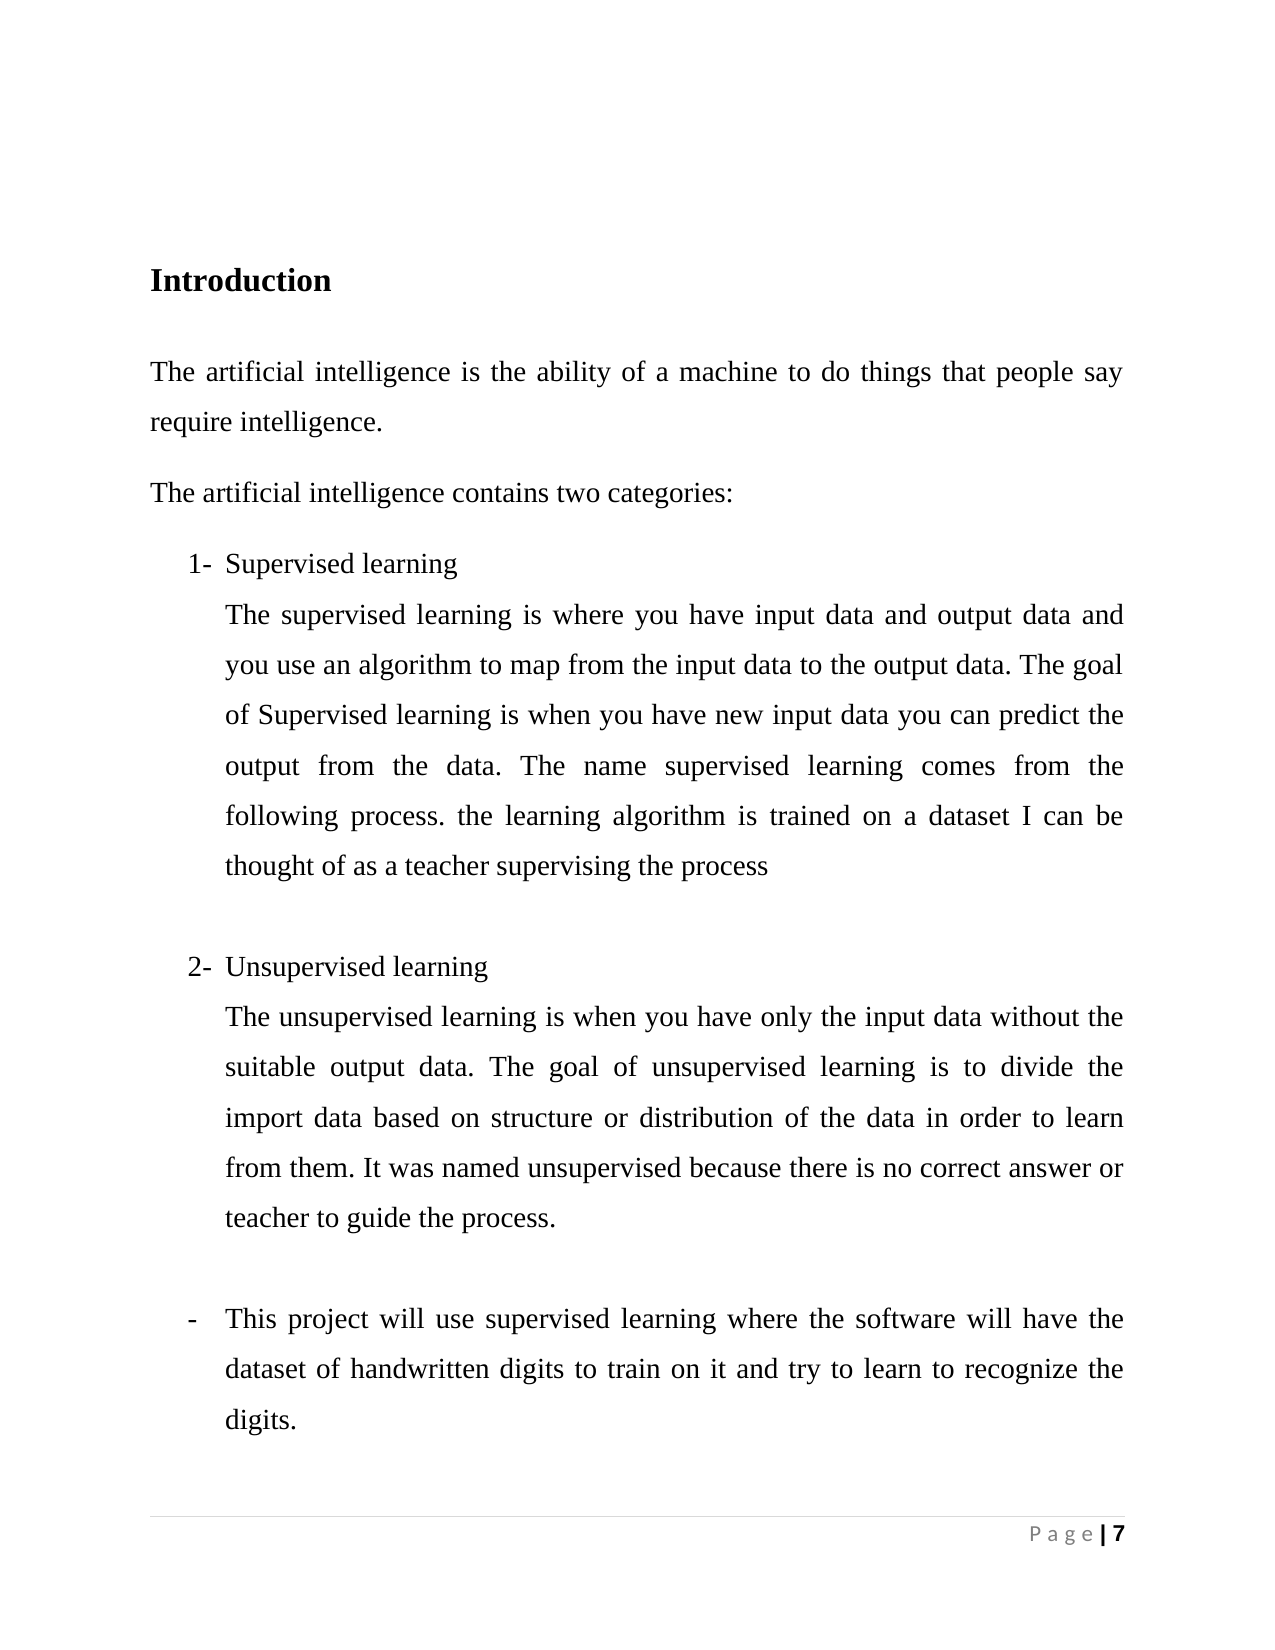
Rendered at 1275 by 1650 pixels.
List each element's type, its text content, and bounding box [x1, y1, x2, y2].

list Unsupervised learning [187, 949, 1125, 982]
list This project will use supervised learning where the software will have the dataset of handwritten digits to train on it and try to learn to recognize the digits. [187, 1301, 1125, 1435]
text The artificial intelligence contains two categories: [150, 475, 1125, 509]
list The supervised learning is where you have input data and output data and you use an algorithm to map from the input data to the output data. The goal of Supervised learning is when you have new input data you can predict the output from the data. The name supervised learning comes from the following process. the learning algorithm is trained on a dataset I can be thought of as a teacher supervising the process [225, 597, 1125, 882]
list The unsupervised learning is when you have only the input data without the suitable output data. The goal of unsupervised learning is to divide the import data based on structure or distribution of the data in order to learn from them. It was named unsupervised because there is no correct answer or teacher to guide the process. [225, 999, 1125, 1234]
list Supervised learning [187, 546, 1125, 580]
text The artificial intelligence is the ability of a machine to do things that people say require intelligence. [150, 354, 1125, 438]
subtitle Introduction [150, 260, 1125, 298]
